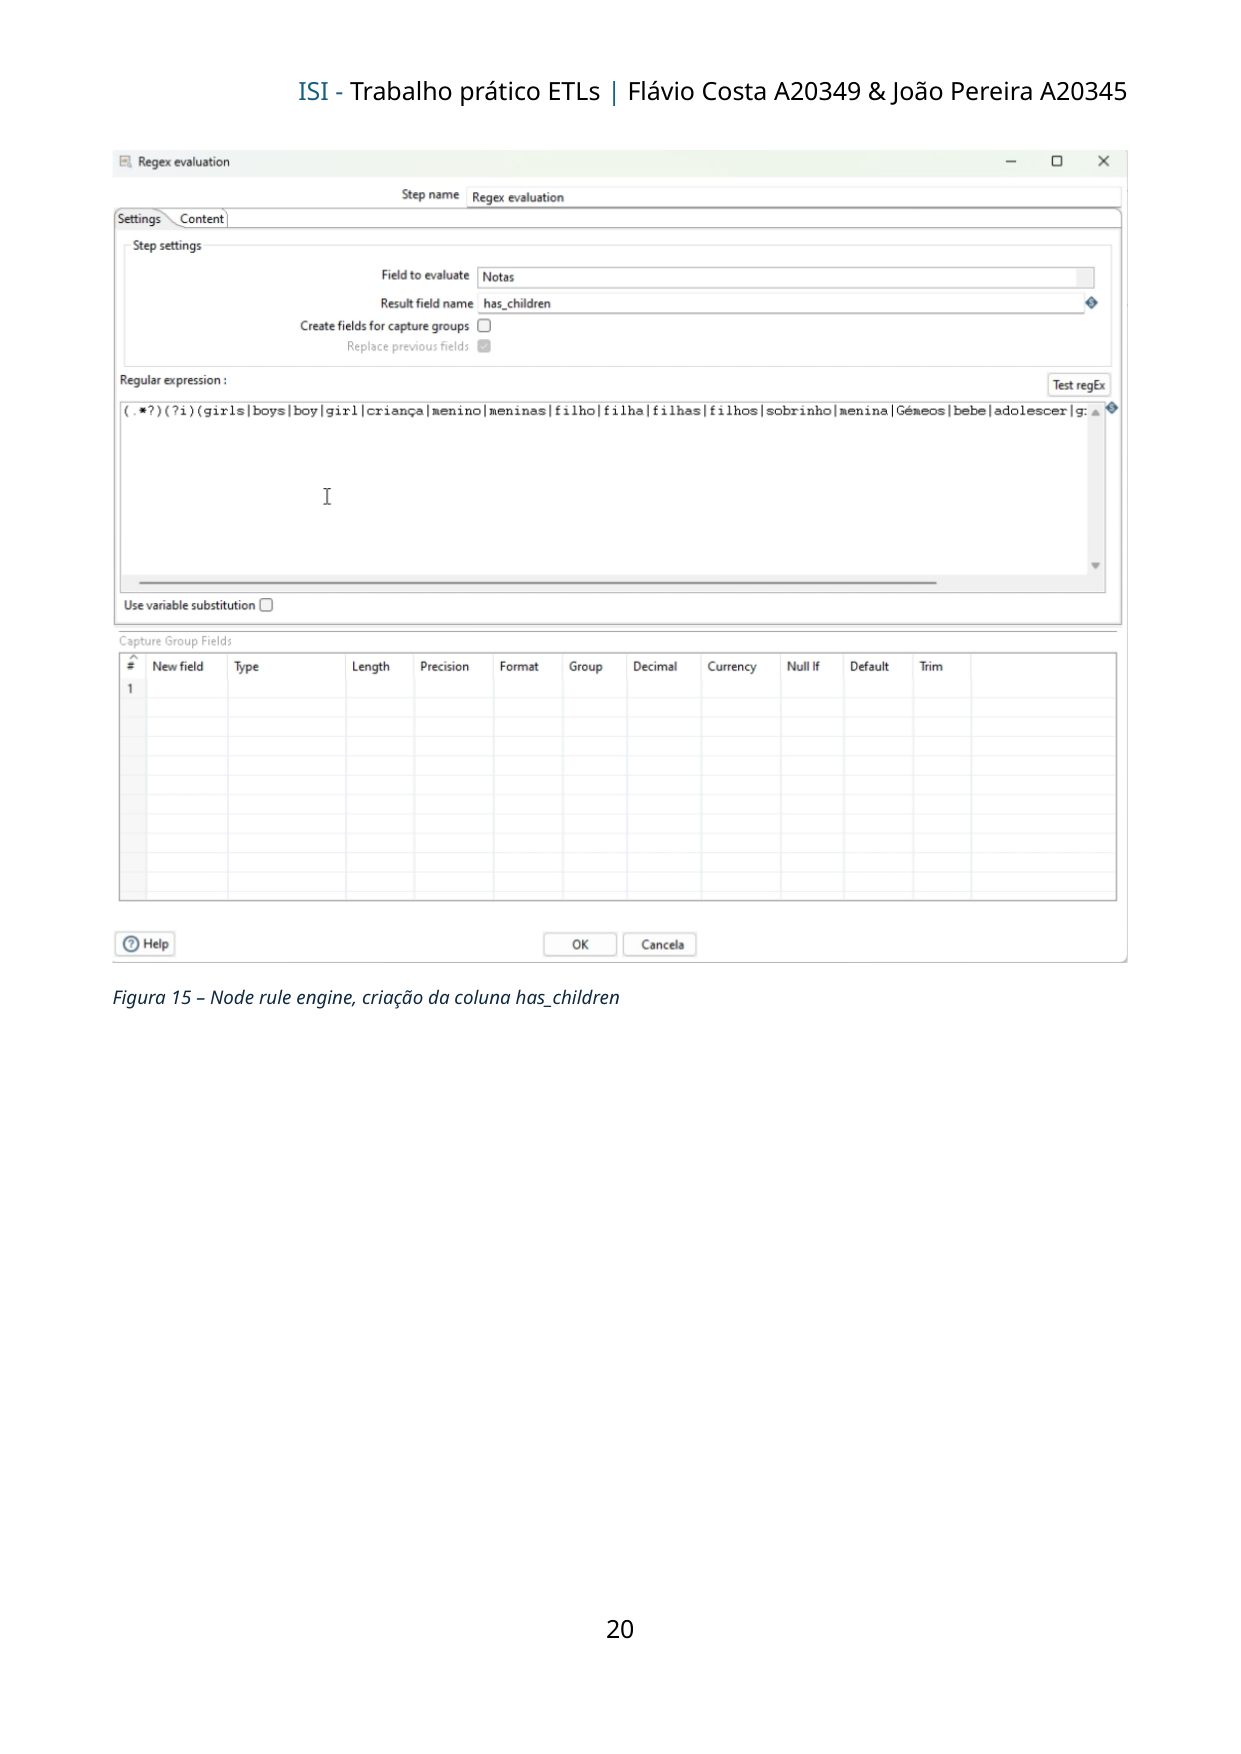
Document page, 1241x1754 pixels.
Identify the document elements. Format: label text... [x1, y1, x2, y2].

text Figura 15 – Node rule engine, criação da coluna has_children [112, 984, 1128, 1009]
picture [112, 150, 1128, 963]
